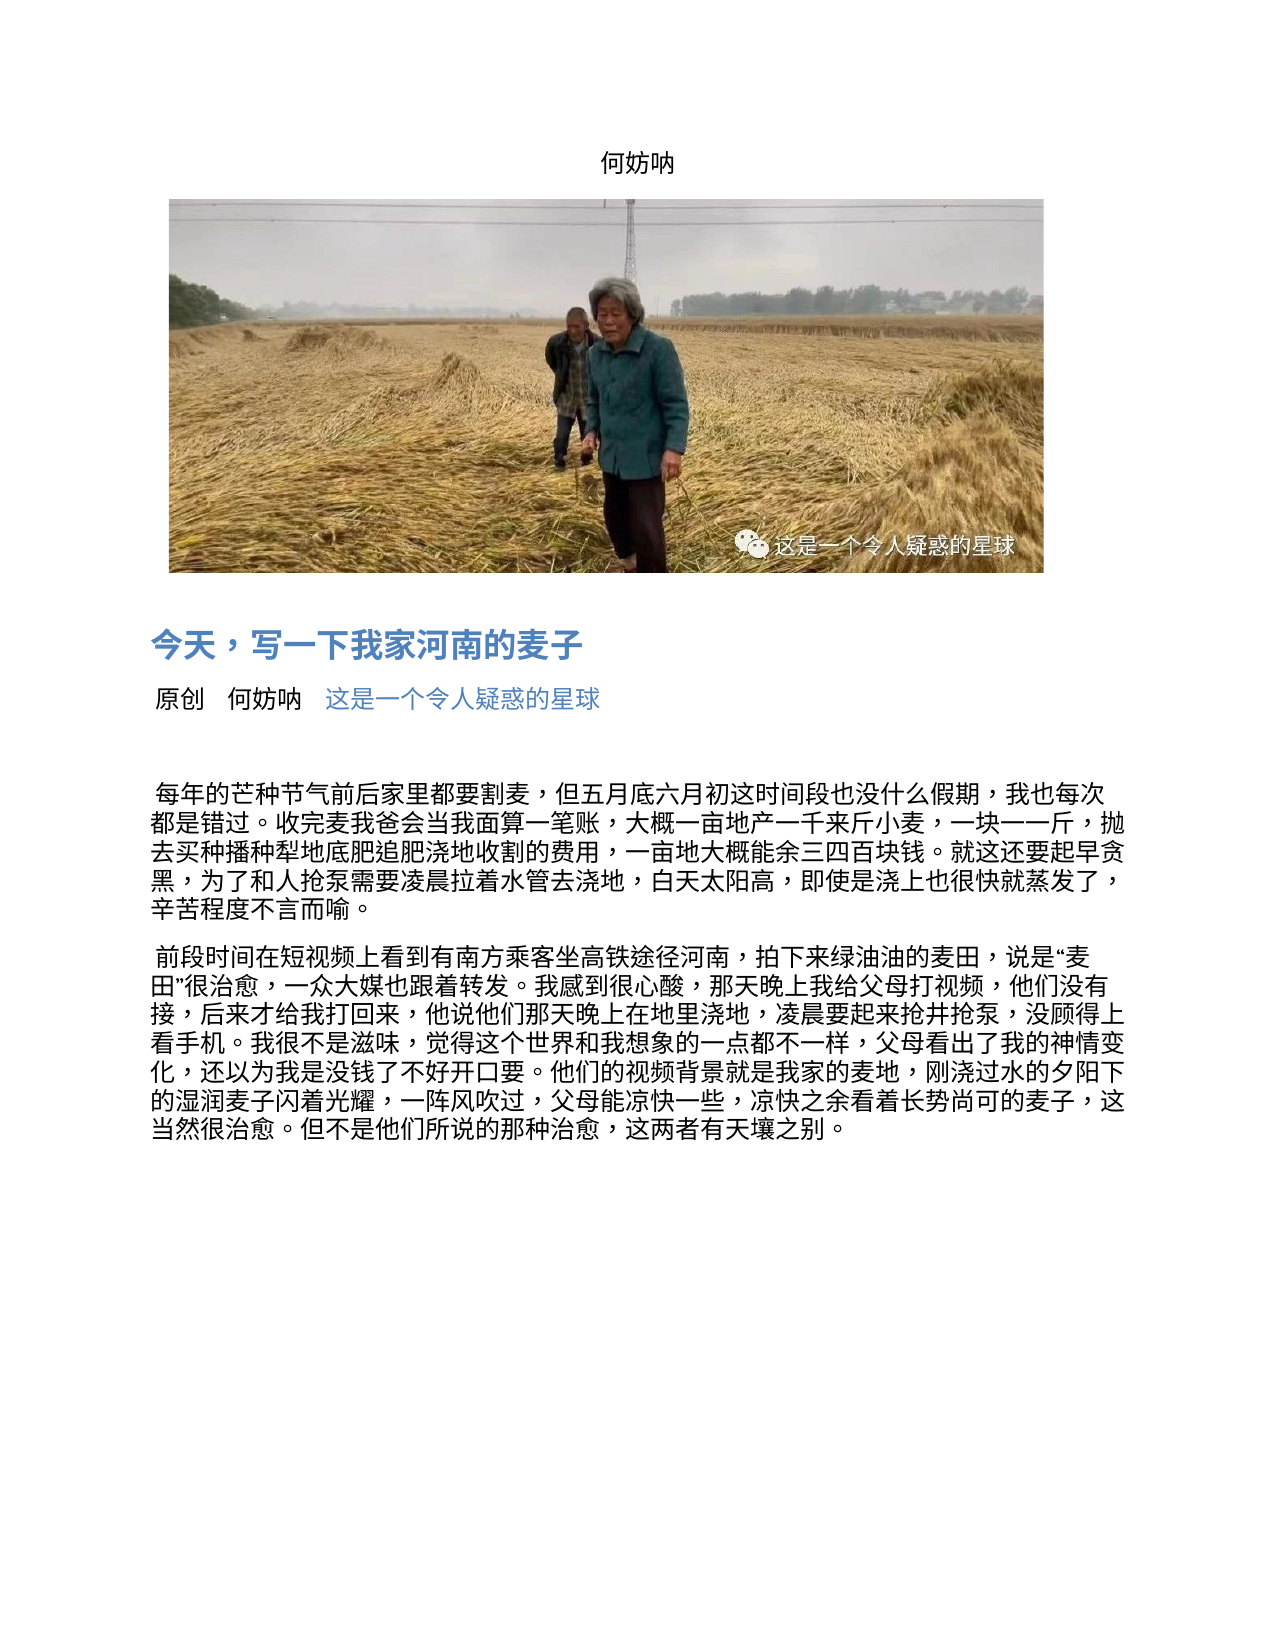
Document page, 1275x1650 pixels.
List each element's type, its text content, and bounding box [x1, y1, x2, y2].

text 原创 何妨呐 这是一个令人疑惑的星球 [150, 686, 1125, 715]
text 前段时间在短视频上看到有南方乘客坐高铁途径河南，拍下来绿油油的麦田，说是“麦田”很治愈，一众大媒也跟着转发。我感到很心酸，那天晚上我给父母打视频，他们没有接，后来才给我打回来，他说他们那天晚上在地里浇地，凌晨要起来抢井抢泵，没顾得上看手机。我很不是滋味，觉得这个世界和我想象的一点都不一样，父母看出了我的神情变化，还以为我是没钱了不好开口要。他们的视频背景就是我家的麦地，刚浇过水的夕阳下的湿润麦子闪着光耀，一阵风吹过，父母能凉快一些，凉快之余看着长势尚可的麦子，这当然很治愈。但不是他们所说的那种治愈，这两者有天壤之别。 [150, 944, 1125, 1145]
picture [168, 199, 1044, 573]
subtitle 今天，写一下我家河南的麦子 [150, 622, 1125, 668]
text 每年的芒种节气前后家里都要割麦，但五月底六月初这时间段也没什么假期，我也每次都是错过。收完麦我爸会当我面算一笔账，大概一亩地产一千来斤小麦，一块一一斤，抛去买种播种犁地底肥追肥浇地收割的费用，一亩地大概能余三四百块钱。就这还要起早贪黑，为了和人抢泵需要凌晨拉着水管去浇地，白天太阳高，即使是浇上也很快就蒸发了，辛苦程度不言而喻。 [150, 781, 1125, 925]
text 何妨呐 [150, 150, 1125, 179]
